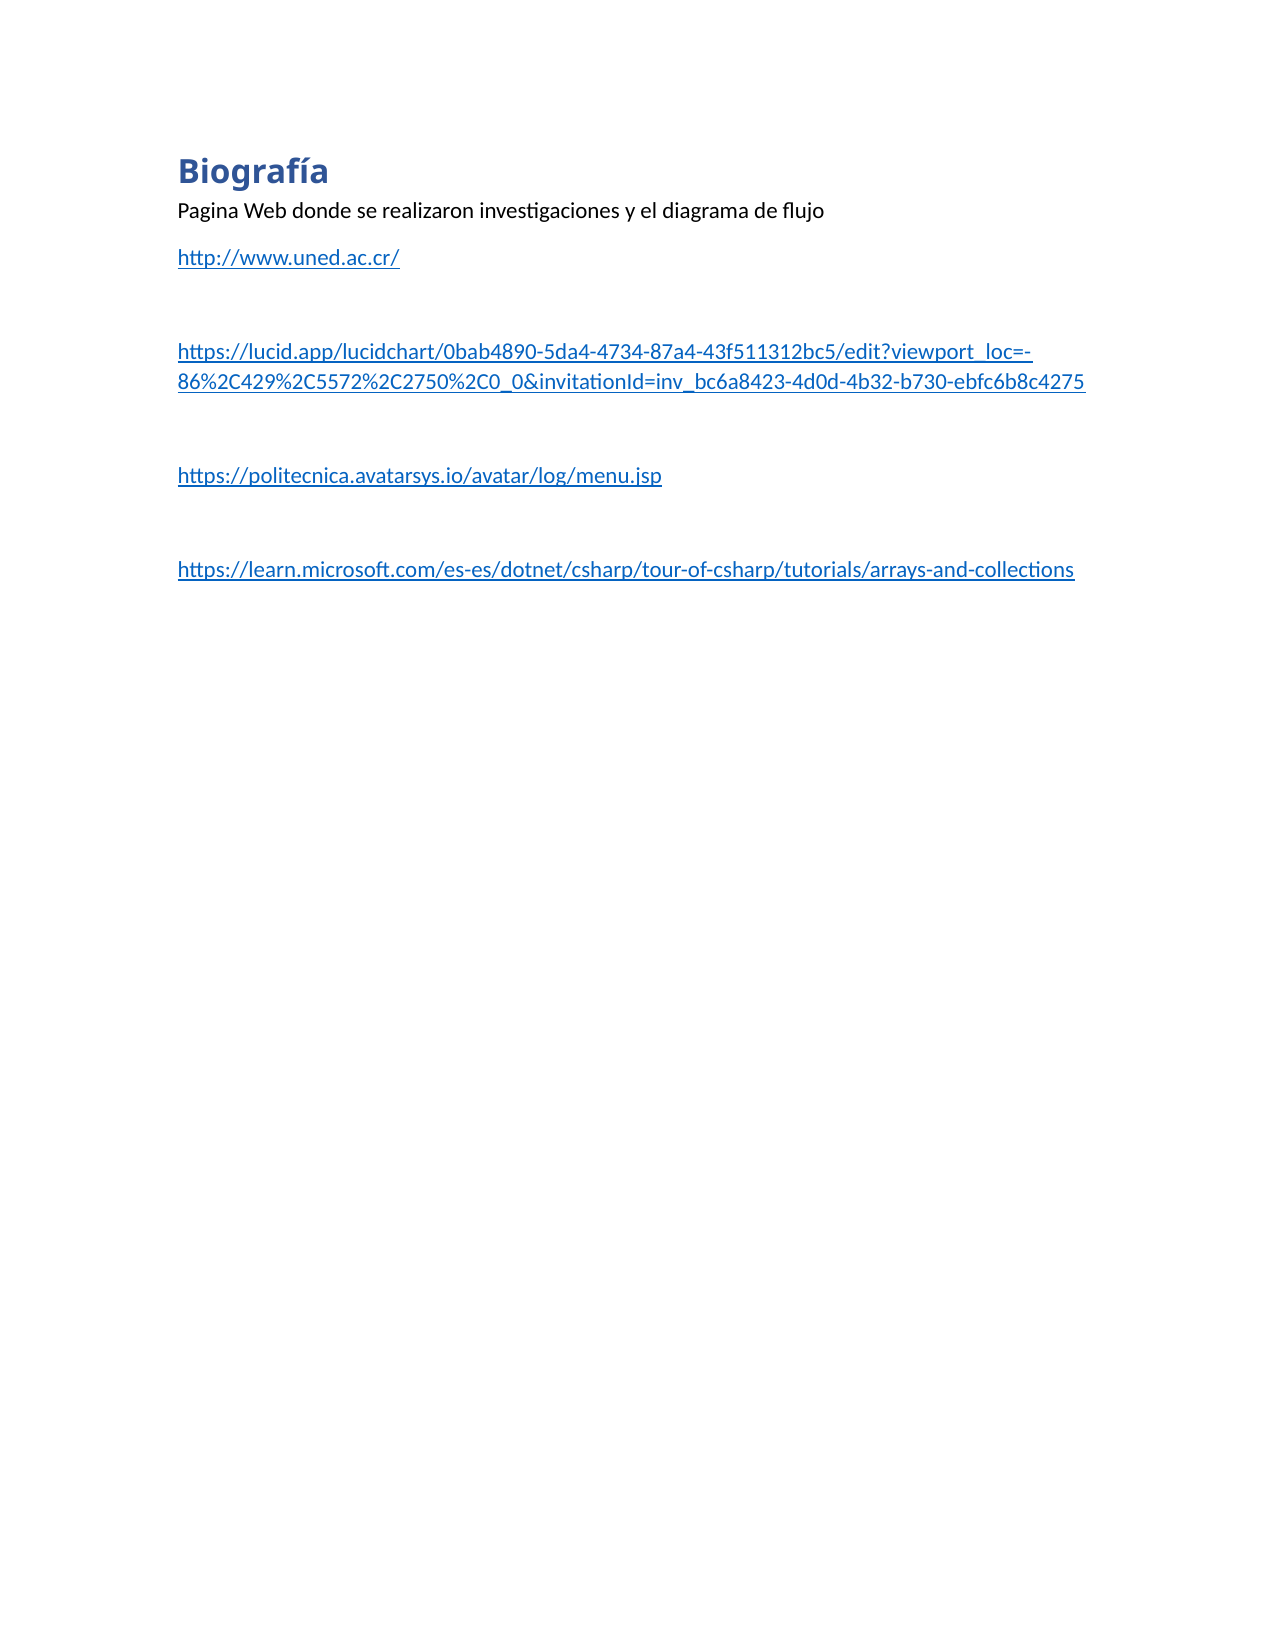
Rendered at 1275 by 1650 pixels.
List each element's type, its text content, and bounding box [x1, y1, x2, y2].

text Pagina Web donde se realizaron investigaciones y el diagrama de flujo [177, 197, 1098, 224]
subtitle Biografía [177, 148, 1098, 193]
text https://lucid.app/lucidchart/0bab4890-5da4-4734-87a4-43f511312bc5/edit?viewport_loc=-86%2C429%2C5572%2C2750%2C0_0&invitationId=inv_bc6a8423-4d0d-4b32-b730-ebfc6b8c4275 [177, 337, 1098, 395]
text http://www.uned.ac.cr/ [177, 243, 1098, 271]
text https://politecnica.avatarsys.io/avatar/log/menu.jsp [177, 461, 1098, 489]
text https://learn.microsoft.com/es-es/dotnet/csharp/tour-of-csharp/tutorials/arrays-and-collections [177, 555, 1098, 583]
